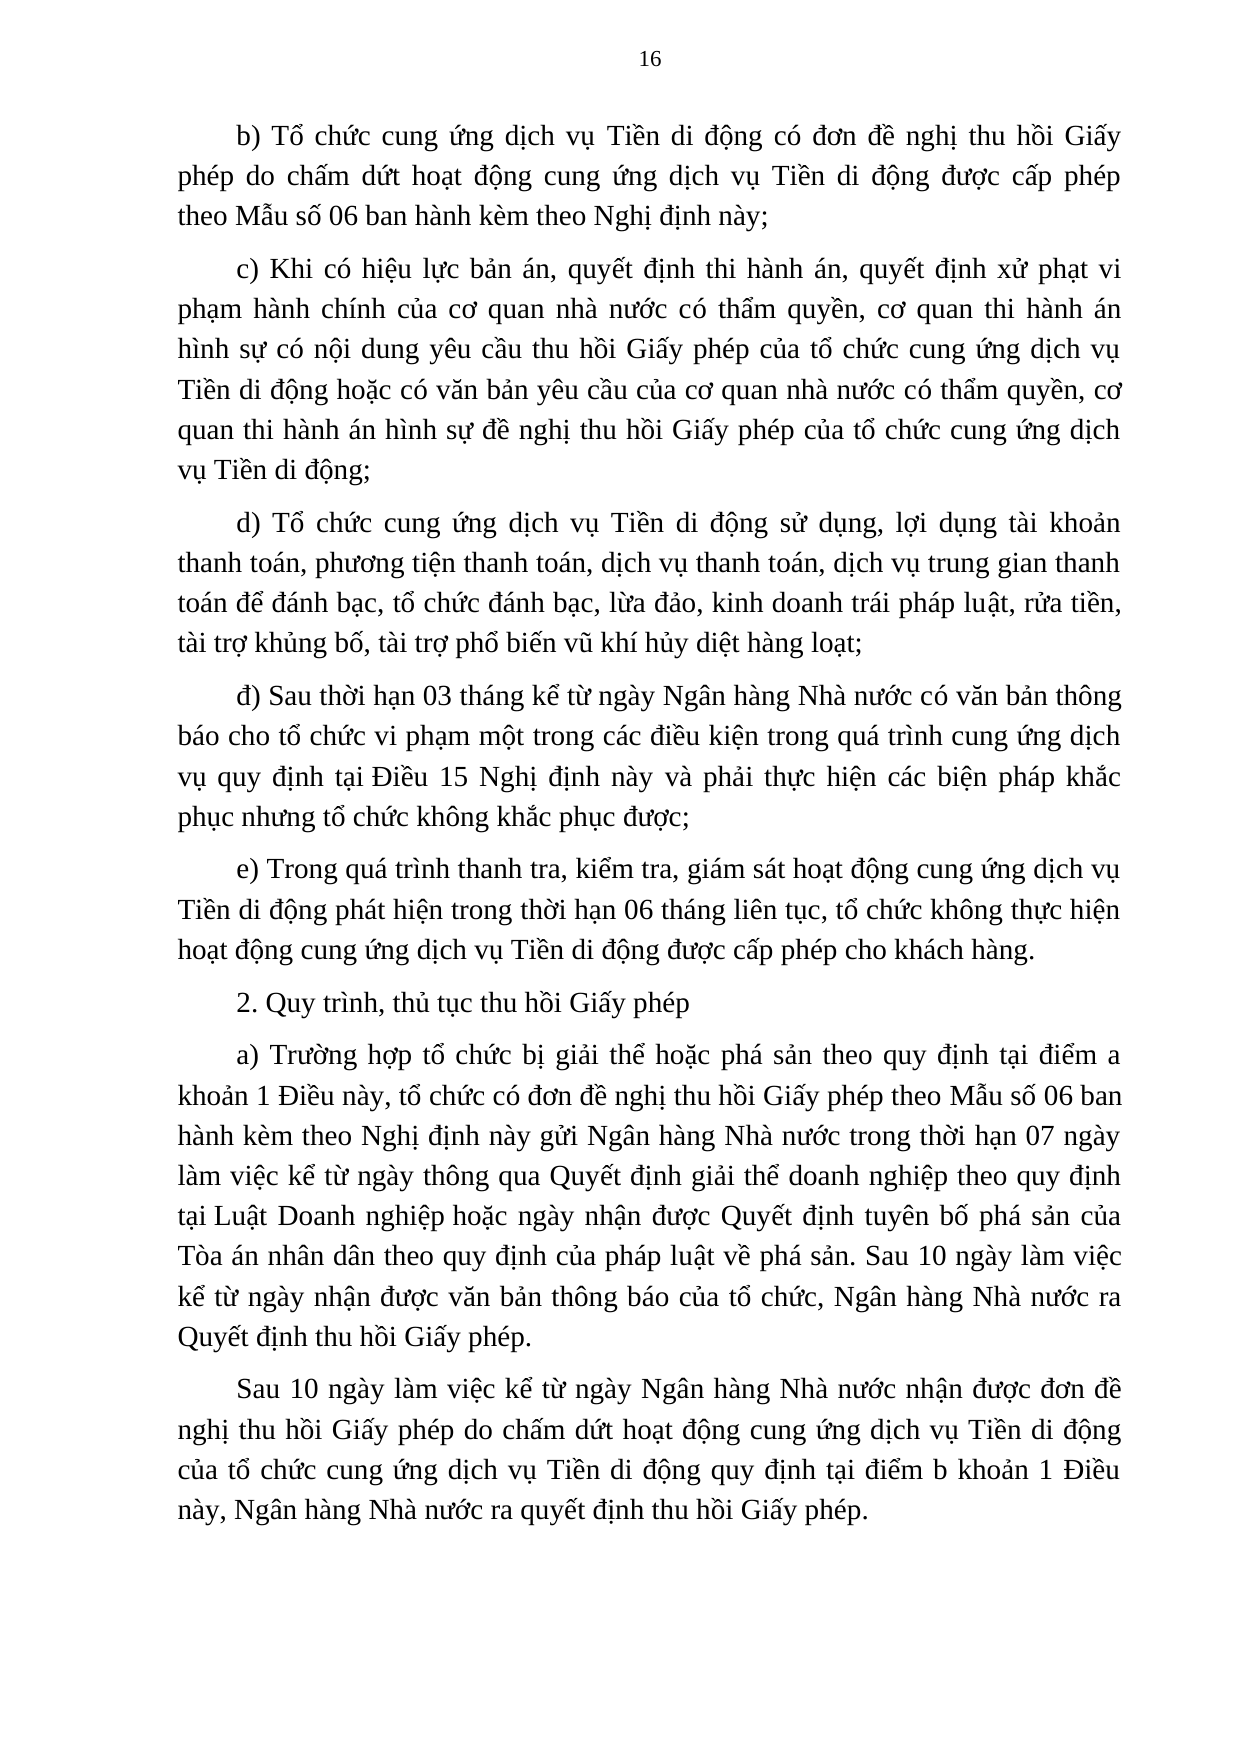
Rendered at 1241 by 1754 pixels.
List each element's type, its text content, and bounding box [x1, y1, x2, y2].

text e) Trong quá trình thanh tra, kiểm tra, giám sát hoạt động cung ứng dịch vụ Tiền di động phát hiện trong thời hạn 06 tháng liên tục, tổ chức không thực hiện hoạt động cung ứng dịch vụ Tiền di động được cấp phép cho khách hàng. [177, 852, 1122, 966]
text d) Tổ chức cung ứng dịch vụ Tiền di động sử dụng, lợi dụng tài khoản thanh toán, phương tiện thanh toán, dịch vụ thanh toán, dịch vụ trung gian thanh toán để đánh bạc, tổ chức đánh bạc, lừa đảo, kinh doanh trái pháp luật, rửa tiền, tài trợ khủng bố, tài trợ phổ biến vũ khí hủy diệt hàng loạt; [177, 505, 1122, 659]
text Sau 10 ngày làm việc kể từ ngày Ngân hàng Nhà nước nhận được đơn đề nghị thu hồi Giấy phép do chấm dứt hoạt động cung ứng dịch vụ Tiền di động của tổ chức cung ứng dịch vụ Tiền di động quy định tại điểm b khoản 1 Điều này, Ngân hàng Nhà nước ra quyết định thu hồi Giấy phép. [177, 1372, 1122, 1526]
text b) Tổ chức cung ứng dịch vụ Tiền di động có đơn đề nghị thu hồi Giấy phép do chấm dứt hoạt động cung ứng dịch vụ Tiền di động được cấp phép theo Mẫu số 06 ban hành kèm theo Nghị định này; [177, 118, 1122, 232]
text 2. Quy trình, thủ tục thu hồi Giấy phép [177, 985, 1122, 1018]
text a) Trường hợp tổ chức bị giải thể hoặc phá sản theo quy định tại điểm a khoản 1 Điều này, tổ chức có đơn đề nghị thu hồi Giấy phép theo Mẫu số 06 ban hành kèm theo Nghị định này gửi Ngân hàng Nhà nước trong thời hạn 07 ngày làm việc kể từ ngày thông qua Quyết định giải thể doanh nghiệp theo quy định tại Luật Doanh nghiệp hoặc ngày nhận được Quyết định tuyên bố phá sản của Tòa án nhân dân theo quy định của pháp luật về phá sản. Sau 10 ngày làm việc kể từ ngày nhận được văn bản thông báo của tổ chức, Ngân hàng Nhà nước ra Quyết định thu hồi Giấy phép. [177, 1037, 1122, 1352]
text c) Khi có hiệu lực bản án, quyết định thi hành án, quyết định xử phạt vi phạm hành chính của cơ quan nhà nước có thẩm quyền, cơ quan thi hành án hình sự có nội dung yêu cầu thu hồi Giấy phép của tổ chức cung ứng dịch vụ Tiền di động hoặc có văn bản yêu cầu của cơ quan nhà nước có thẩm quyền, cơ quan thi hành án hình sự đề nghị thu hồi Giấy phép của tổ chức cung ứng dịch vụ Tiền di động; [177, 251, 1122, 486]
text đ) Sau thời hạn 03 tháng kể từ ngày Ngân hàng Nhà nước có văn bản thông báo cho tổ chức vi phạm một trong các điều kiện trong quá trình cung ứng dịch vụ quy định tại Điều 15 Nghị định này và phải thực hiện các biện pháp khắc phục nhưng tổ chức không khắc phục được; [177, 678, 1122, 832]
